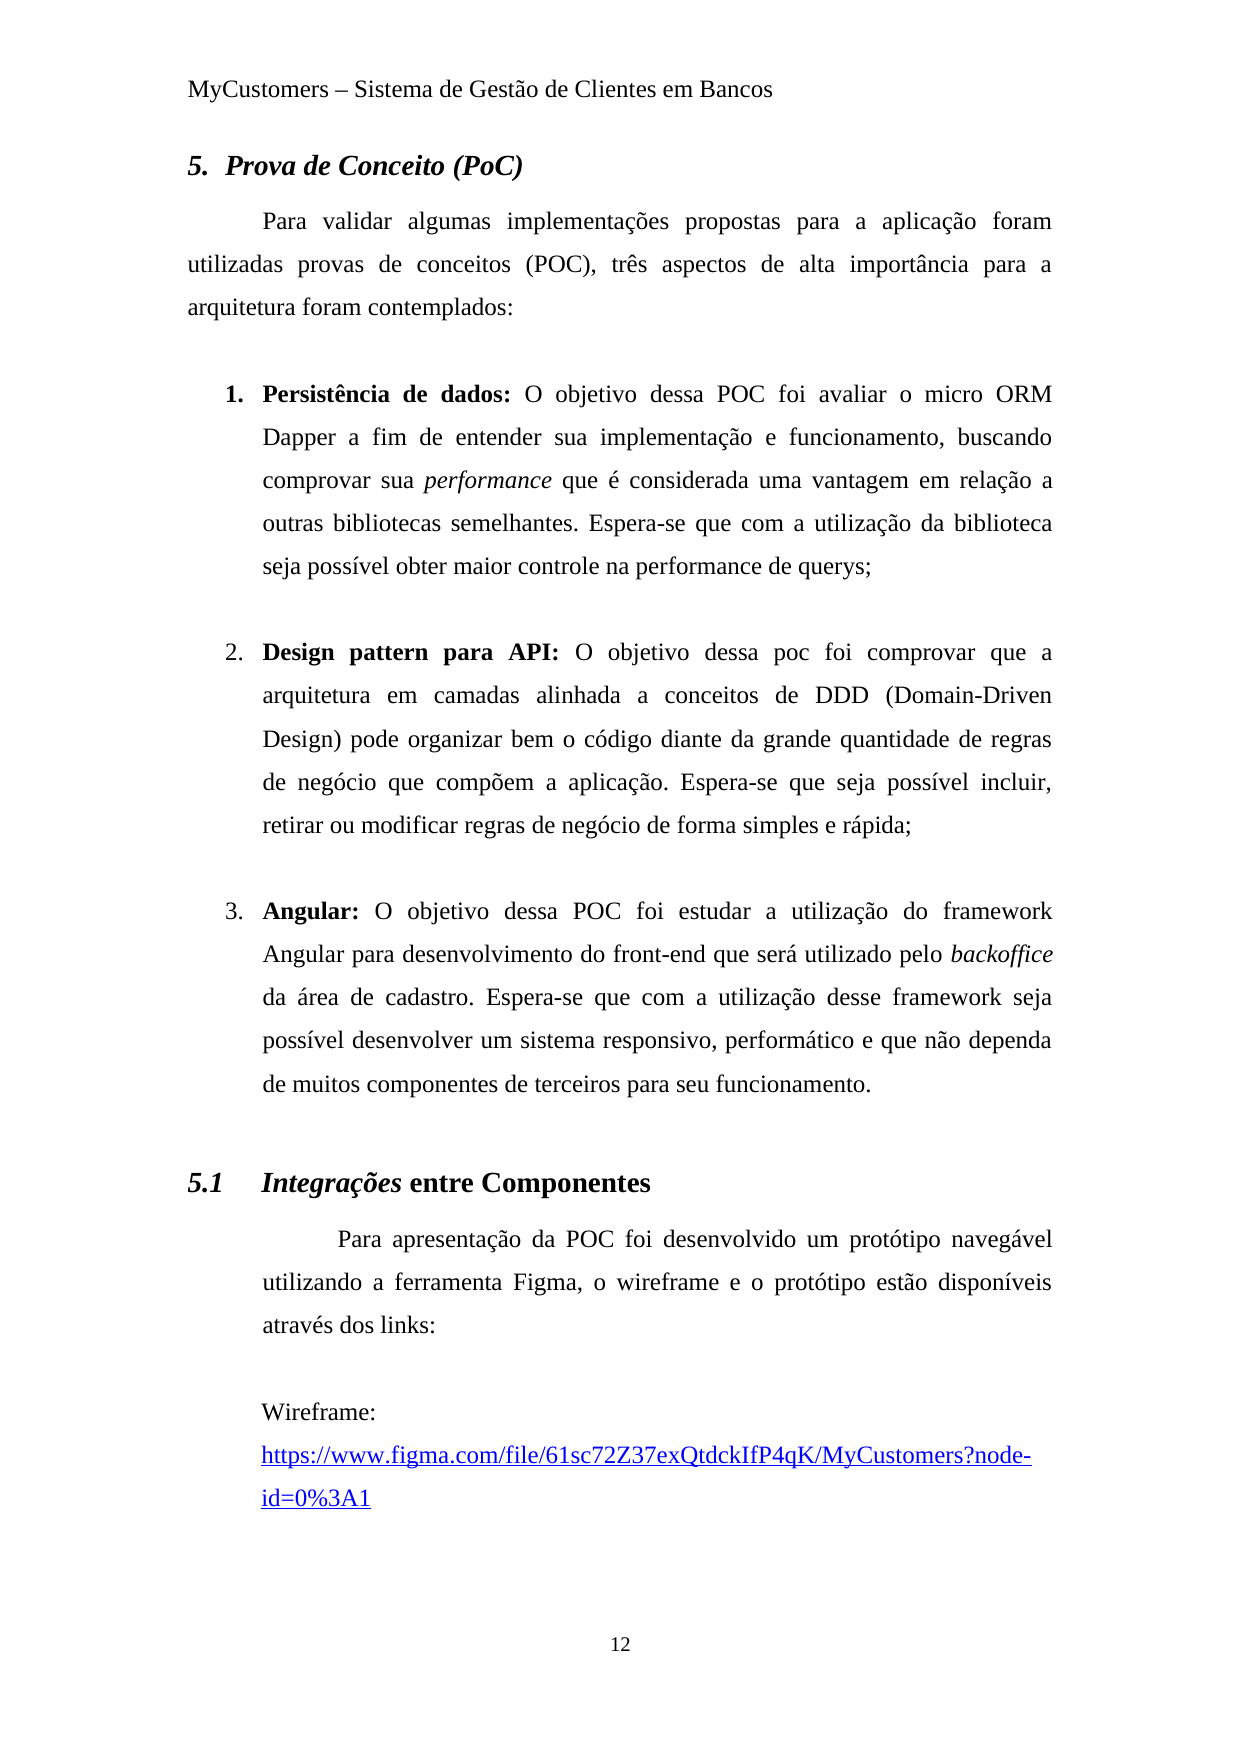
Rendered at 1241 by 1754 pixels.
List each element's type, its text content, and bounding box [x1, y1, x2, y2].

subtitle Prova de Conceito (PoC) [187, 148, 1053, 181]
text Wireframe: https://www.figma.com/file/61sc72Z37exQtdckIfP4qK/MyCustomers?node-id=0%3A1 [261, 1397, 1053, 1512]
list Design pattern para API: O objetivo dessa poc foi comprovar que a arquitetura em camadas alinhada a conceitos de DDD (Domain-Driven Design) pode organizar bem o código diante da grande quantidade de regras de negócio que compõem a aplicação. Espera-se que seja possível incluir, retirar ou modificar regras de negócio de forma simples e rápida; [225, 637, 1053, 839]
text Para validar algumas implementações propostas para a aplicação foram utilizadas provas de conceitos (POC), três aspectos de alta importância para a arquitetura foram contemplados: [187, 206, 1053, 321]
list Persistência de dados: O objetivo dessa POC foi avaliar o micro ORM Dapper a fim de entender sua implementação e funcionamento, buscando comprovar sua performance que é considerada uma vantagem em relação a outras bibliotecas semelhantes. Espera-se que com a utilização da biblioteca seja possível obter maior controle na performance de querys; [225, 379, 1053, 580]
text Para apresentação da POC foi desenvolvido um protótipo navegável utilizando a ferramenta Figma, o wireframe e o protótipo estão disponíveis através dos links: [262, 1224, 1053, 1339]
list Angular: O objetivo dessa POC foi estudar a utilização do framework Angular para desenvolvimento do front-end que será utilizado pelo backoffice da área de cadastro. Espera-se que com a utilização desse framework seja possível desenvolver um sistema responsivo, performático e que não dependa de muitos componentes de terceiros para seu funcionamento. [225, 896, 1053, 1097]
subtitle Integrações entre Componentes [187, 1166, 1053, 1199]
